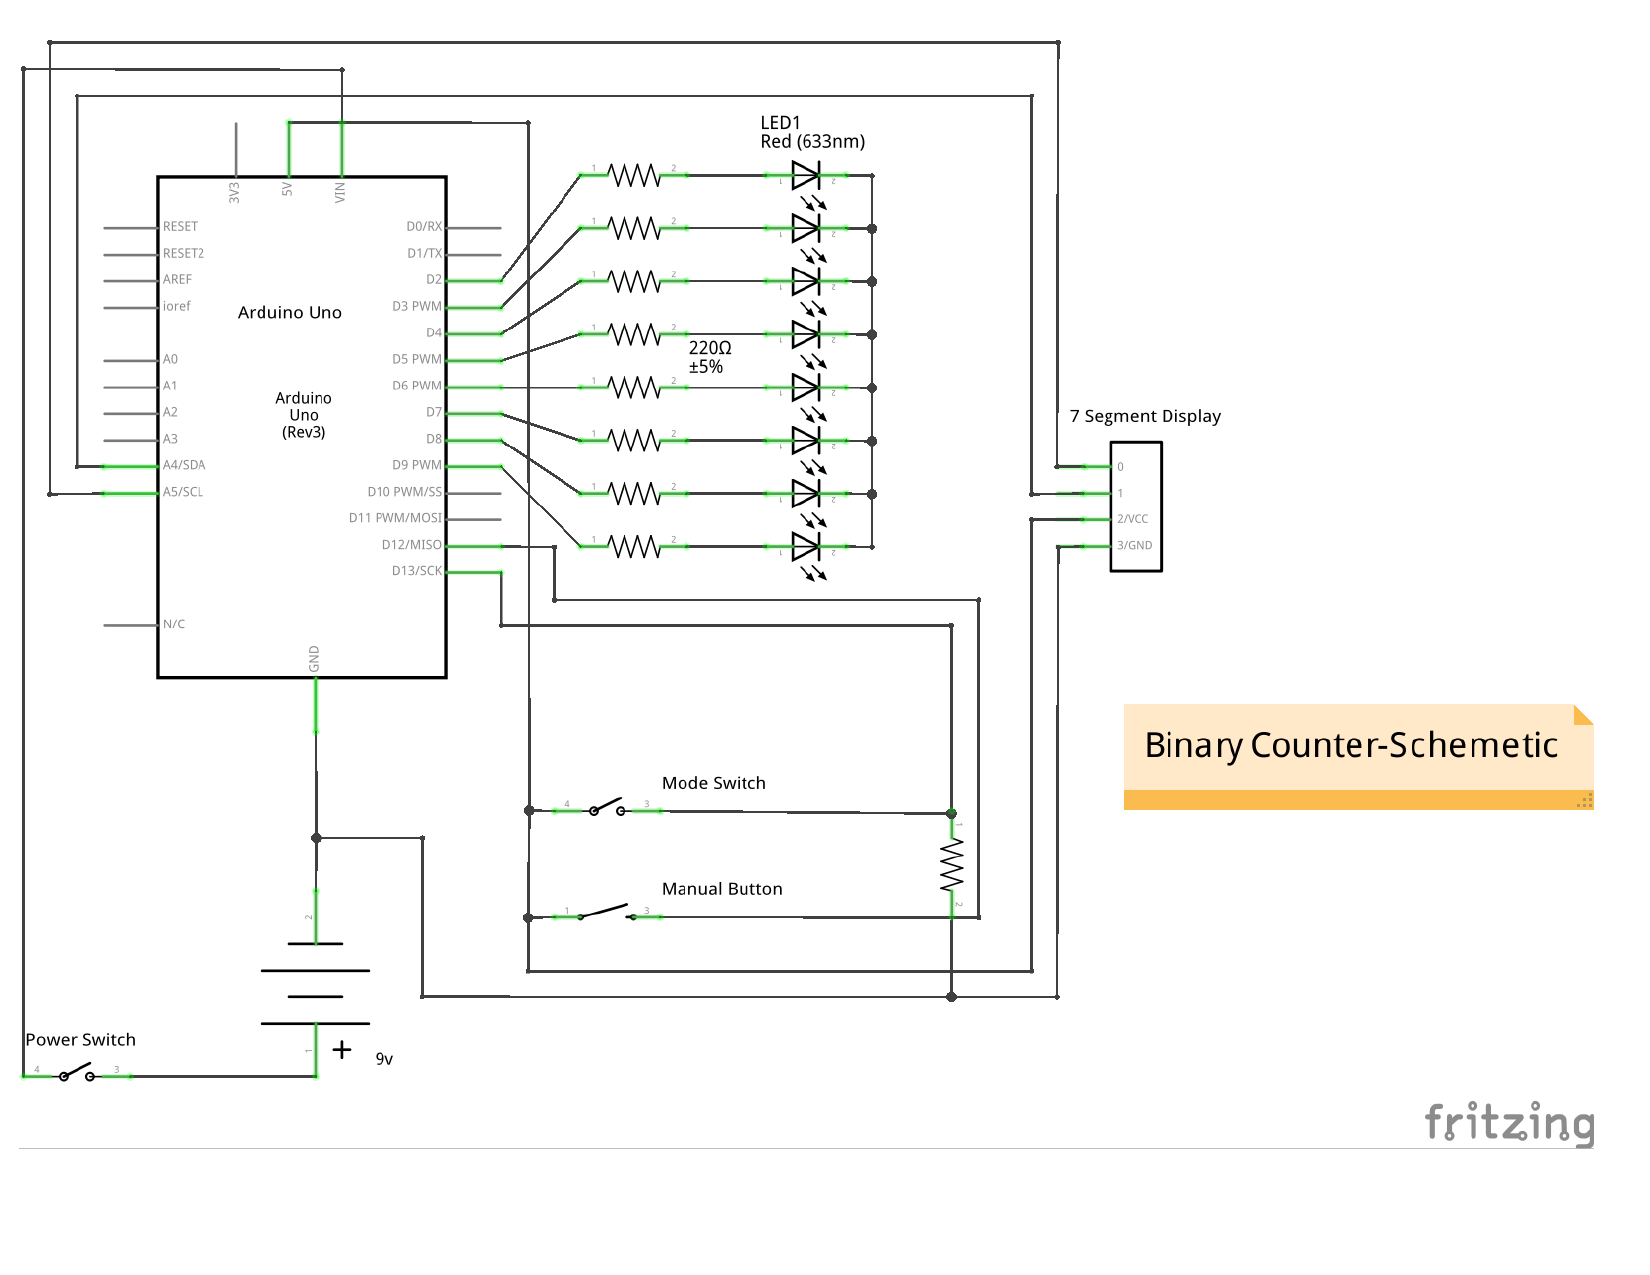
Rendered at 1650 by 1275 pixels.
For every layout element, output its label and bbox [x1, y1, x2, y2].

picture [18, 37, 1594, 1149]
